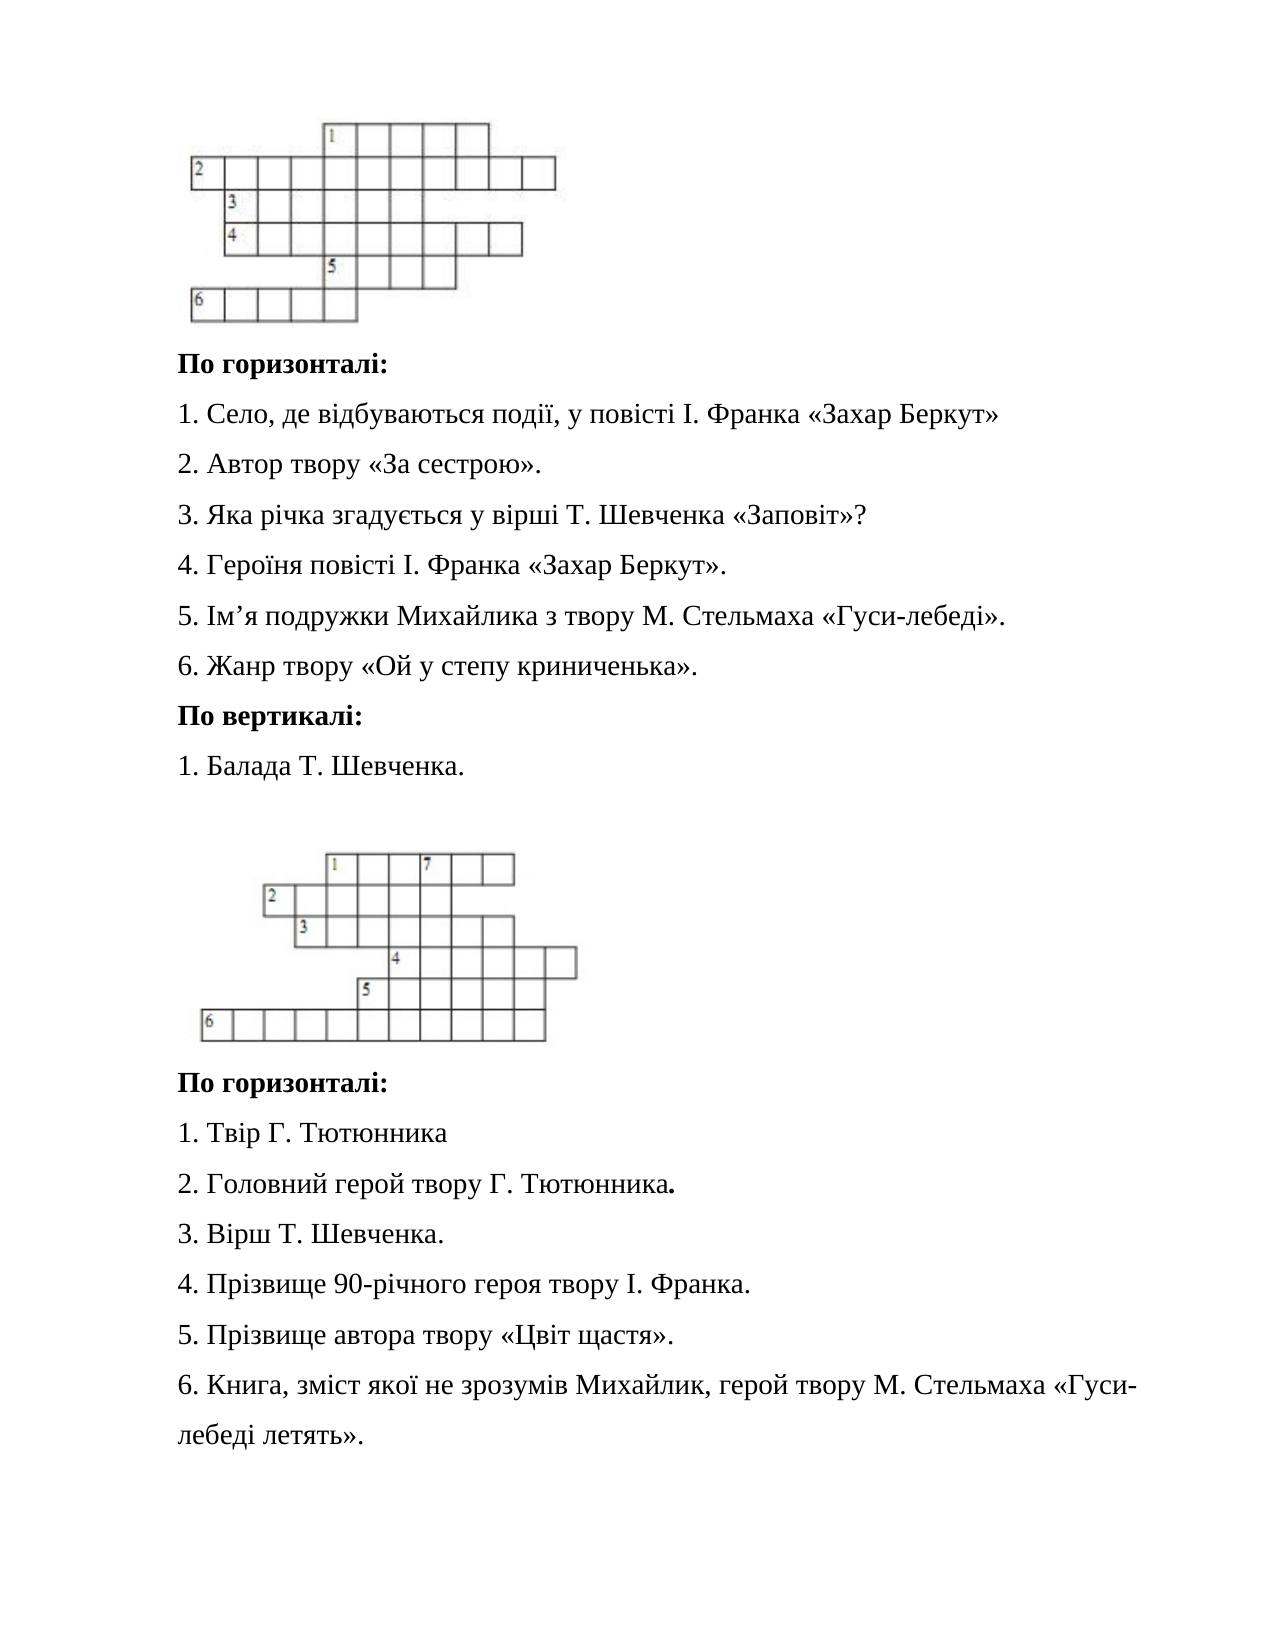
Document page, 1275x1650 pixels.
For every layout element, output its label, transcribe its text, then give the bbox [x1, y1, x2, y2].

picture [177, 849, 588, 1052]
text По горизонталі: 1. Село, де відбуваються події, у повісті І. Франка «Захар Беркут» 2. Автор твору «За сестрою». 3. Яка річка згадується у вірші Т. Шевченка «Заповіт»? 4. Героїня повісті І. Франка «Захар Беркут». 5. Ім’я подружки Михайлика з твору М. Стельмаха «Гуси-лебеді». 6. Жанр твору «Ой у степу криниченька». [177, 346, 1186, 681]
picture [177, 118, 567, 332]
text По горизонталі: 1. Твір Г. Тютюнника 2. Головний герой твору Г. Тютюнника. 3. Вірш Т. Шевченка. 4. Прізвище 90-річного героя твору І. Франка. 5. Прізвище автора твору «Цвіт щастя». 6. Книга, зміст якої не зрозумів Михайлик, герой твору М. Стельмаха «Гуси-лебеді летять». [177, 1065, 1186, 1451]
text По вертикалі: 1. Балада Т. Шевченка. [177, 698, 1186, 782]
